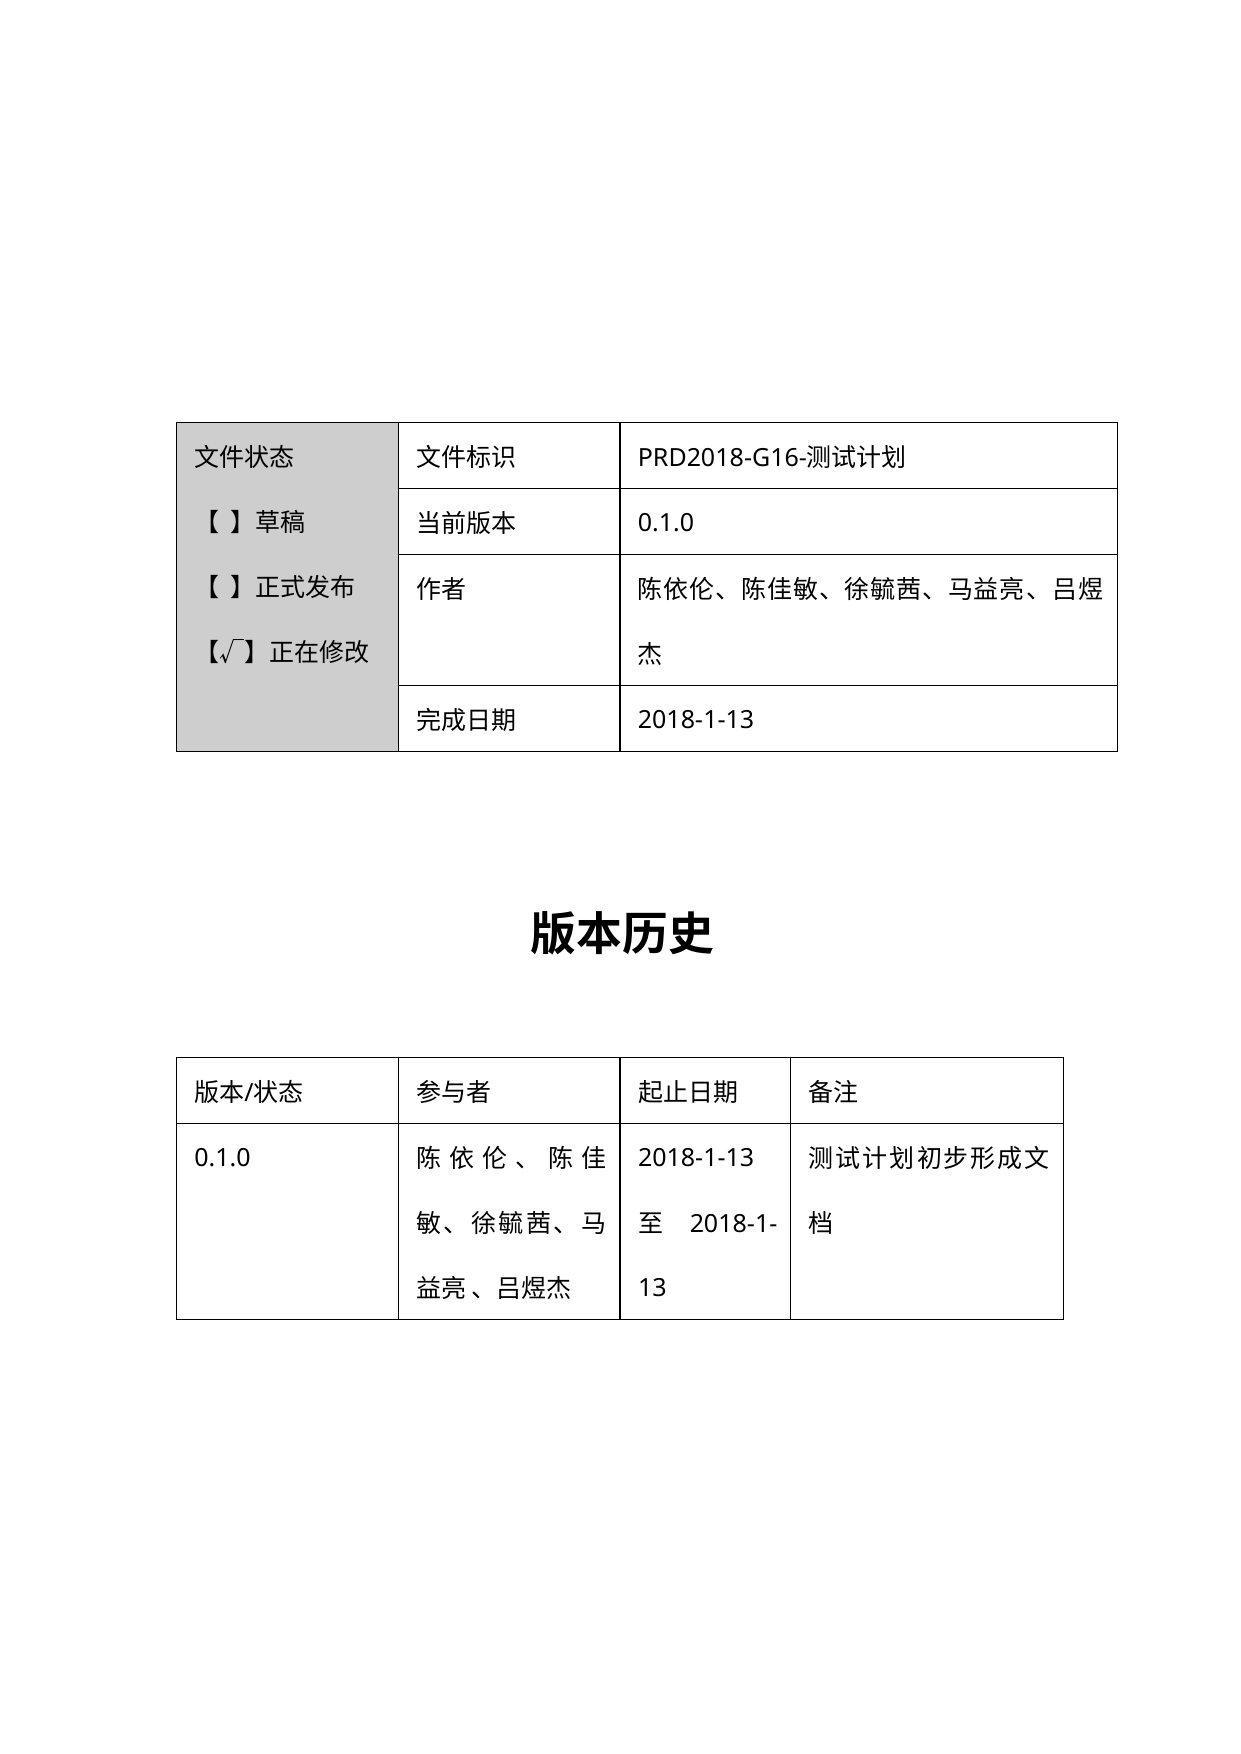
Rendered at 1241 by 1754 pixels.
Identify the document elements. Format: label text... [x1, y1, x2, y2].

table_cell 0.1.0 [177, 1124, 398, 1319]
table_header 版本/状态 [177, 1058, 398, 1123]
table_header 文件状态 【 】草稿 【 】正式发布 【√】正在修改 [177, 423, 398, 751]
table_cell 陈依伦、陈佳敏、徐毓茜、马益亮、吕煜杰 [621, 555, 1117, 685]
text 版本历史 [194, 882, 1050, 980]
table_header 参与者 [399, 1058, 619, 1123]
table_cell 2018-1-13 [621, 686, 1117, 751]
table_header PRD2018-G16-测试计划 [621, 423, 1117, 488]
table_cell 作者 [399, 555, 619, 685]
table_cell 2018-1-13至2018-1-13 [621, 1124, 790, 1319]
table_header 文件标识 [399, 423, 619, 488]
table_cell 测试计划初步形成文档 [791, 1124, 1063, 1319]
table_cell 完成日期 [399, 686, 619, 751]
table_cell 0.1.0 [621, 489, 1117, 554]
table_header 起止日期 [621, 1058, 790, 1123]
table_cell 陈依伦、陈佳敏、徐毓茜、马益亮 、吕煜杰 [399, 1124, 619, 1319]
table_header 备注 [791, 1058, 1063, 1123]
table_cell 当前版本 [399, 489, 619, 554]
